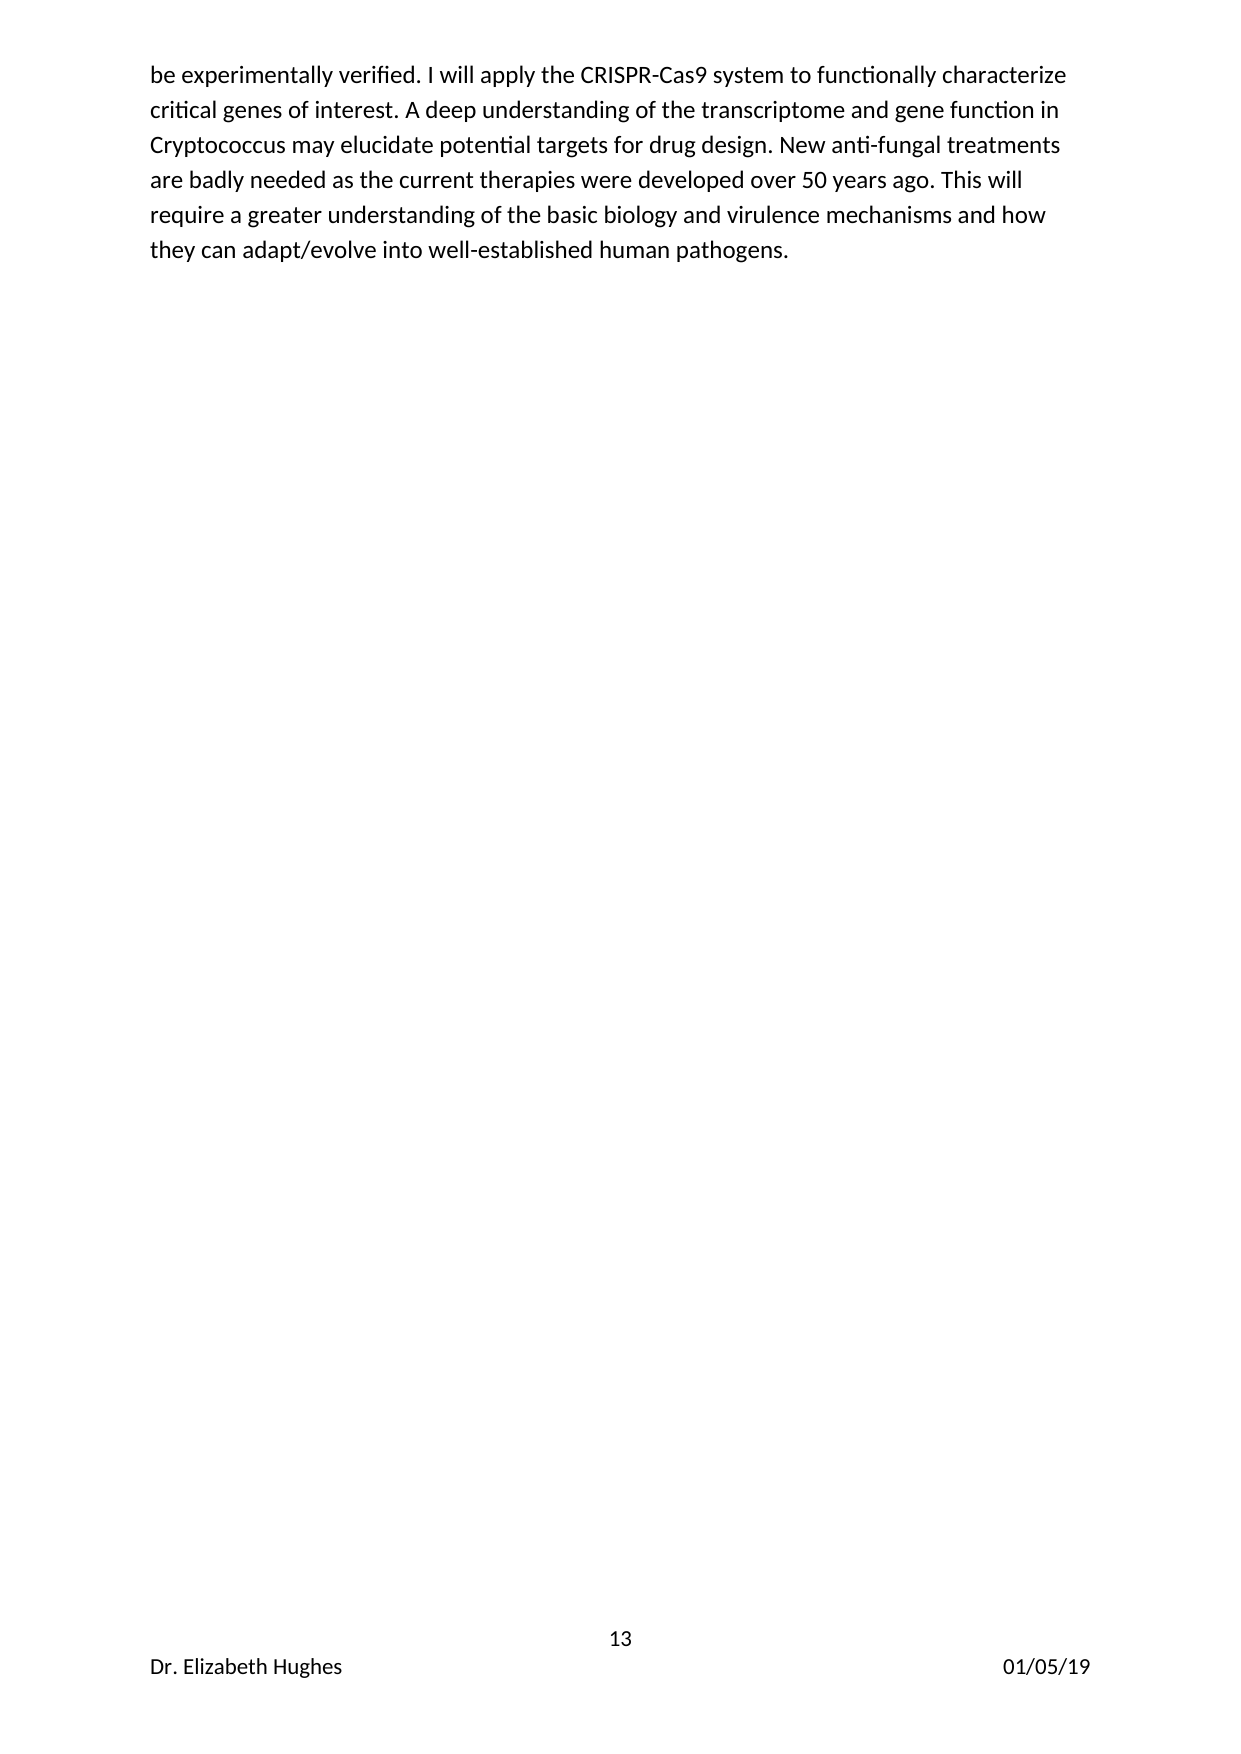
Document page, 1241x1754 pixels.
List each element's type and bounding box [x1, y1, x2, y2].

text [150, 59, 1090, 265]
